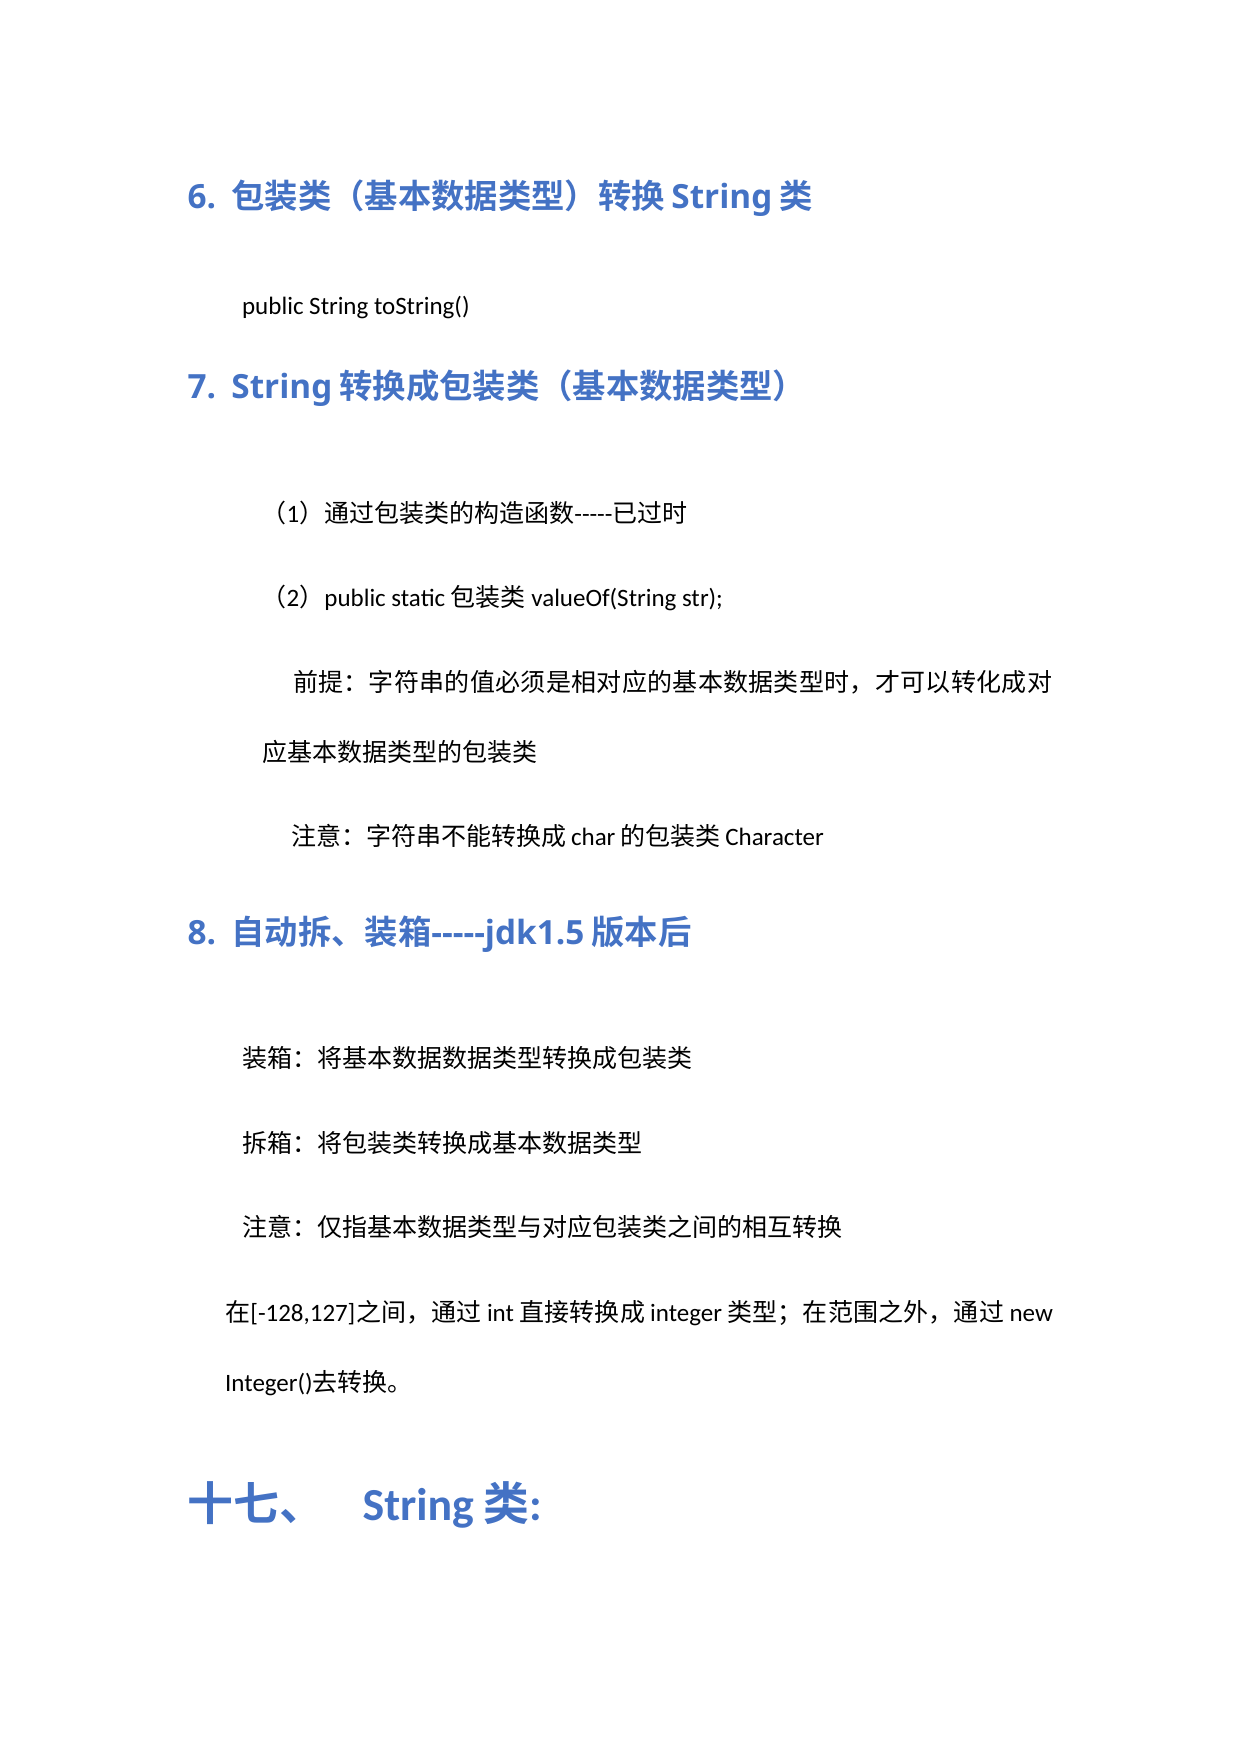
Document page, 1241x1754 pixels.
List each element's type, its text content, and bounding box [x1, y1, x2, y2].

list 通过包装类的构造函数-----已过时 [261, 479, 1053, 544]
subtitle String类: [187, 1451, 1053, 1549]
text 注意：仅指基本数据类型与对应包装类之间的相互转换 [225, 1193, 1053, 1258]
text public String toString() [225, 289, 1053, 322]
text 拆箱：将包装类转换成基本数据类型 [225, 1109, 1053, 1174]
text 在[-128,127]之间，通过int直接转换成integer类型；在范围之外，通过new Integer()去转换。 [225, 1278, 1053, 1413]
text 注意：字符串不能转换成char的包装类Character [262, 802, 1053, 867]
subtitle 自动拆、装箱-----jdk1.5版本后 [187, 897, 1053, 962]
text 装箱：将基本数据数据类型转换成包装类 [225, 1024, 1053, 1089]
text 前提：字符串的值必须是相对应的基本数据类型时，才可以转化成对应基本数据类型的包装类 [262, 648, 1053, 783]
subtitle 包装类（基本数据类型）转换String类 [187, 162, 1053, 227]
subtitle String转换成包装类（基本数据类型） [187, 351, 1053, 416]
list public static 包装类 valueOf(String str); [261, 563, 1053, 628]
